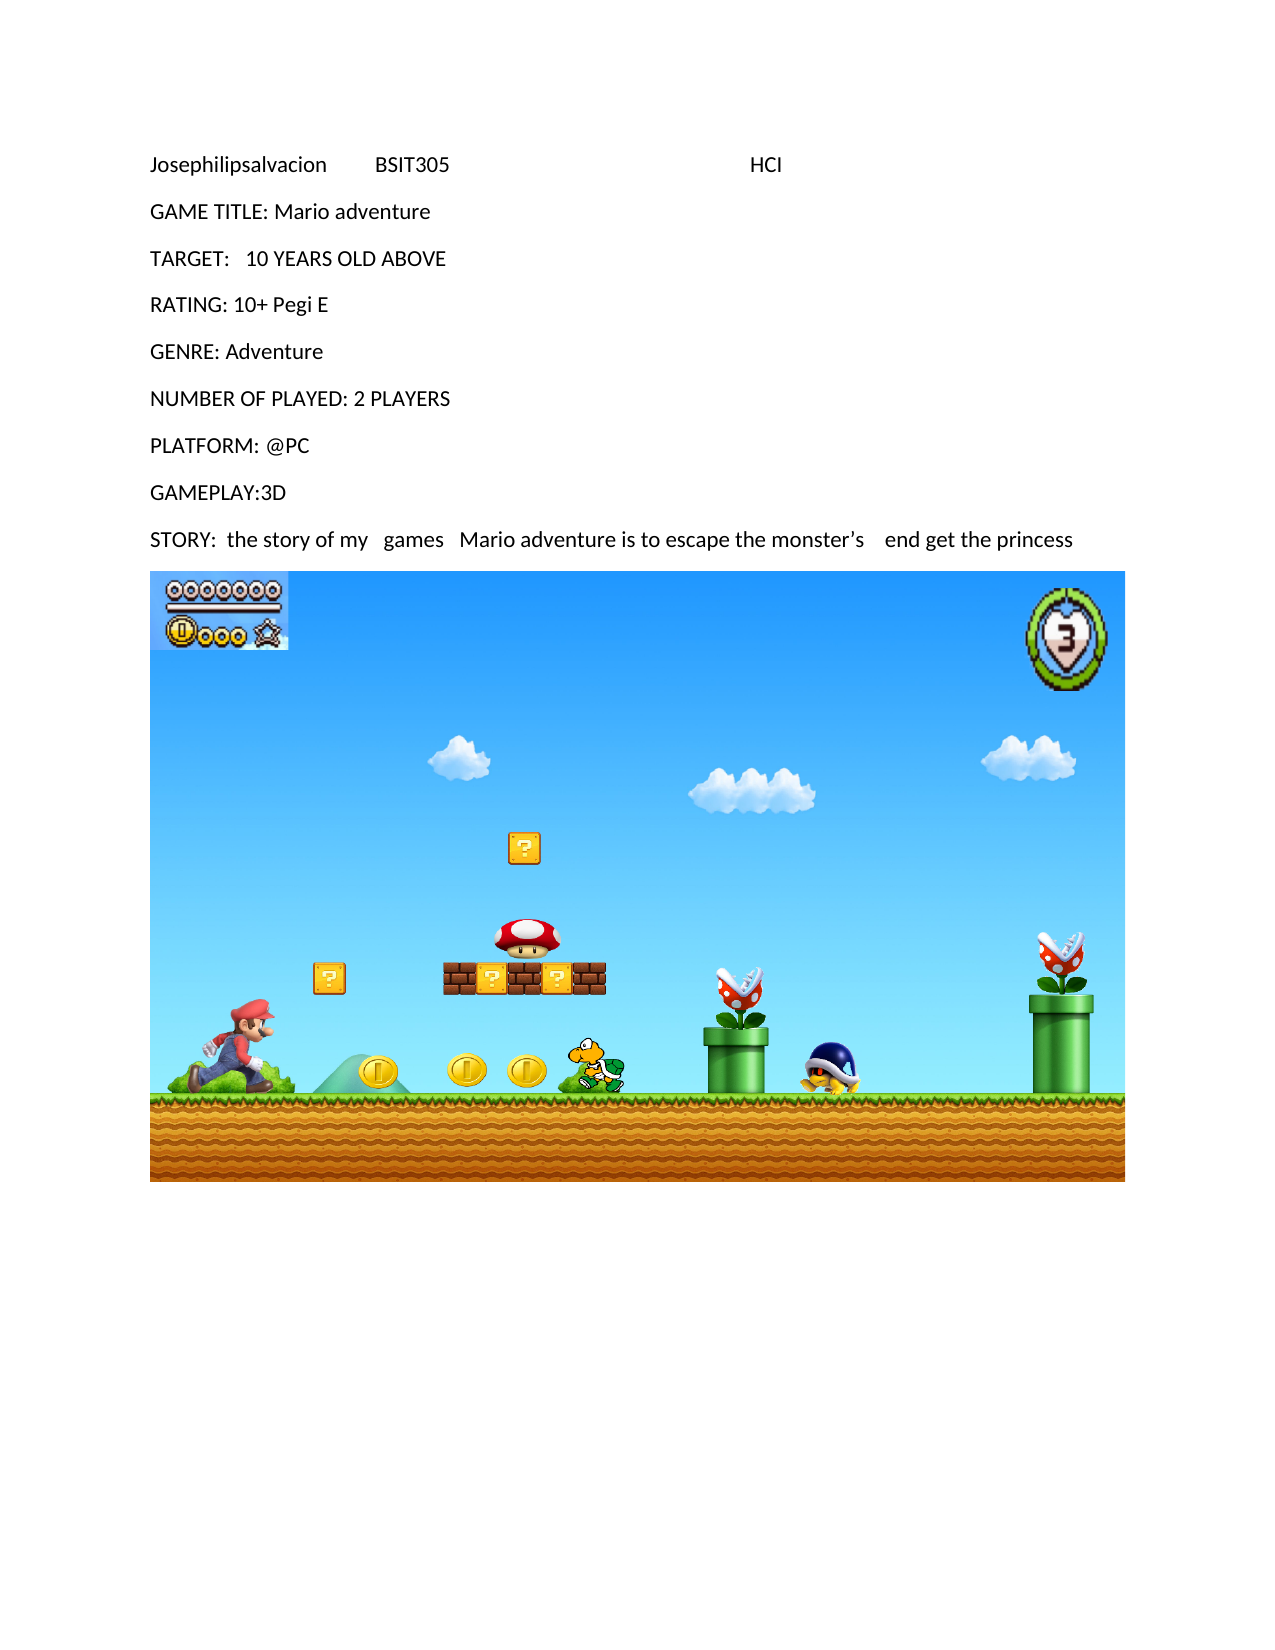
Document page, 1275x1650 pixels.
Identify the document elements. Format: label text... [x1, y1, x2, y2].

text PLATFORM: @PC [150, 431, 1125, 459]
text RATING: 10+ Pegi E [150, 291, 1125, 319]
text Josephilipsalvacion BSIT305 HCI [150, 150, 1125, 178]
picture [150, 571, 1125, 1182]
text TARGET: 10 YEARS OLD ABOVE [150, 244, 1125, 272]
text STORY: the story of my games Mario adventure is to escape the monster’s end get the princess [150, 525, 1125, 553]
text GENRE: Adventure [150, 337, 1125, 366]
text GAMEPLAY:3D [150, 478, 1125, 506]
text GAME TITLE: Mario adventure [150, 197, 1125, 225]
text NUMBER OF PLAYED: 2 PLAYERS [150, 384, 1125, 412]
